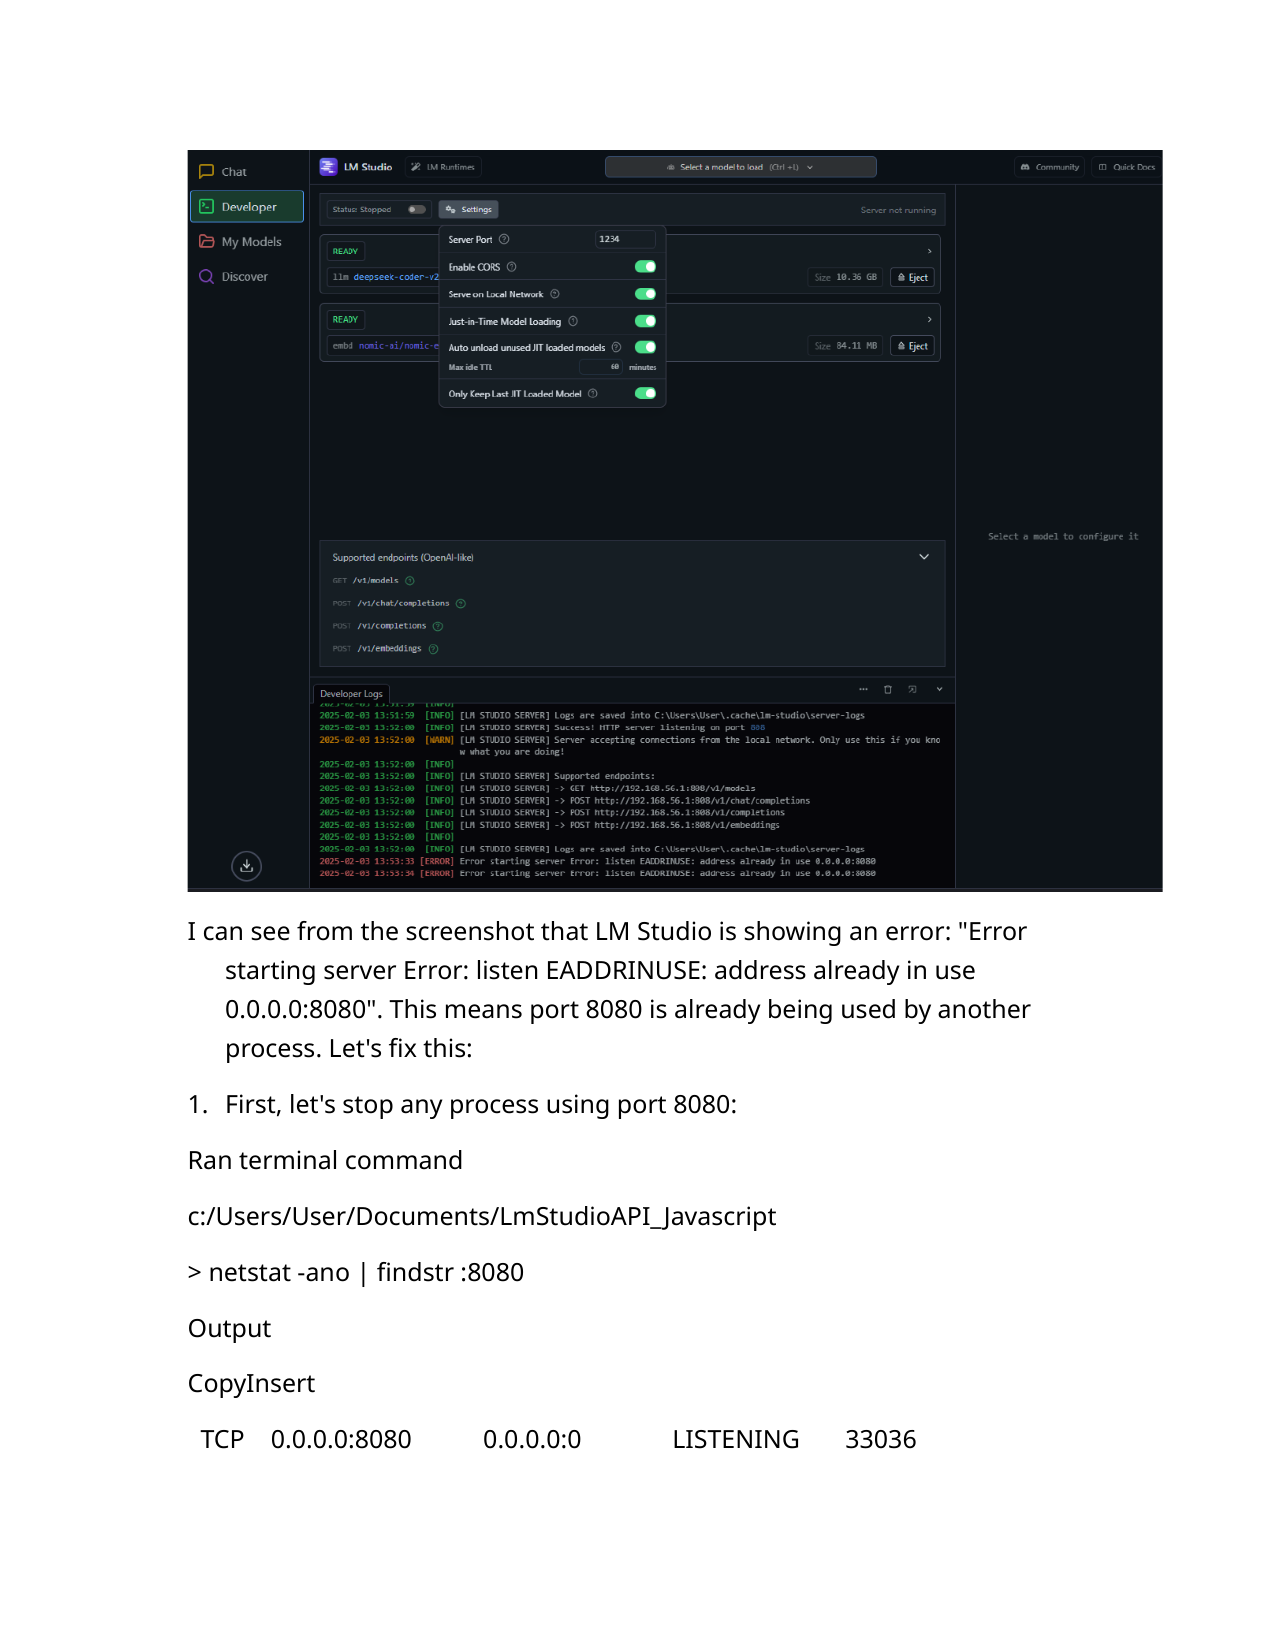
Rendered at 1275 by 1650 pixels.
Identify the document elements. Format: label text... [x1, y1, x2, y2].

text Output [187, 1310, 1125, 1344]
text CopyInsert [187, 1366, 1125, 1400]
text Ran terminal command [187, 1143, 1125, 1177]
text > netstat -ano | findstr :8080 [187, 1254, 1125, 1288]
list First, let's stop any process using port 8080: [187, 1087, 1125, 1121]
text I can see from the screenshot that LM Studio is showing an error: "Error starting server Error: listen EADDRINUSE: address already in use 0.0.0.0:8080". This means port 8080 is already being used by another process. Let's fix this: [187, 913, 1125, 1065]
text c:/Users/User/Documents/LmStudioAPI_Javascript [187, 1198, 1125, 1233]
picture [187, 150, 1163, 892]
text TCP 0.0.0.0:8080 0.0.0.0:0 LISTENING 33036 [187, 1422, 1125, 1456]
